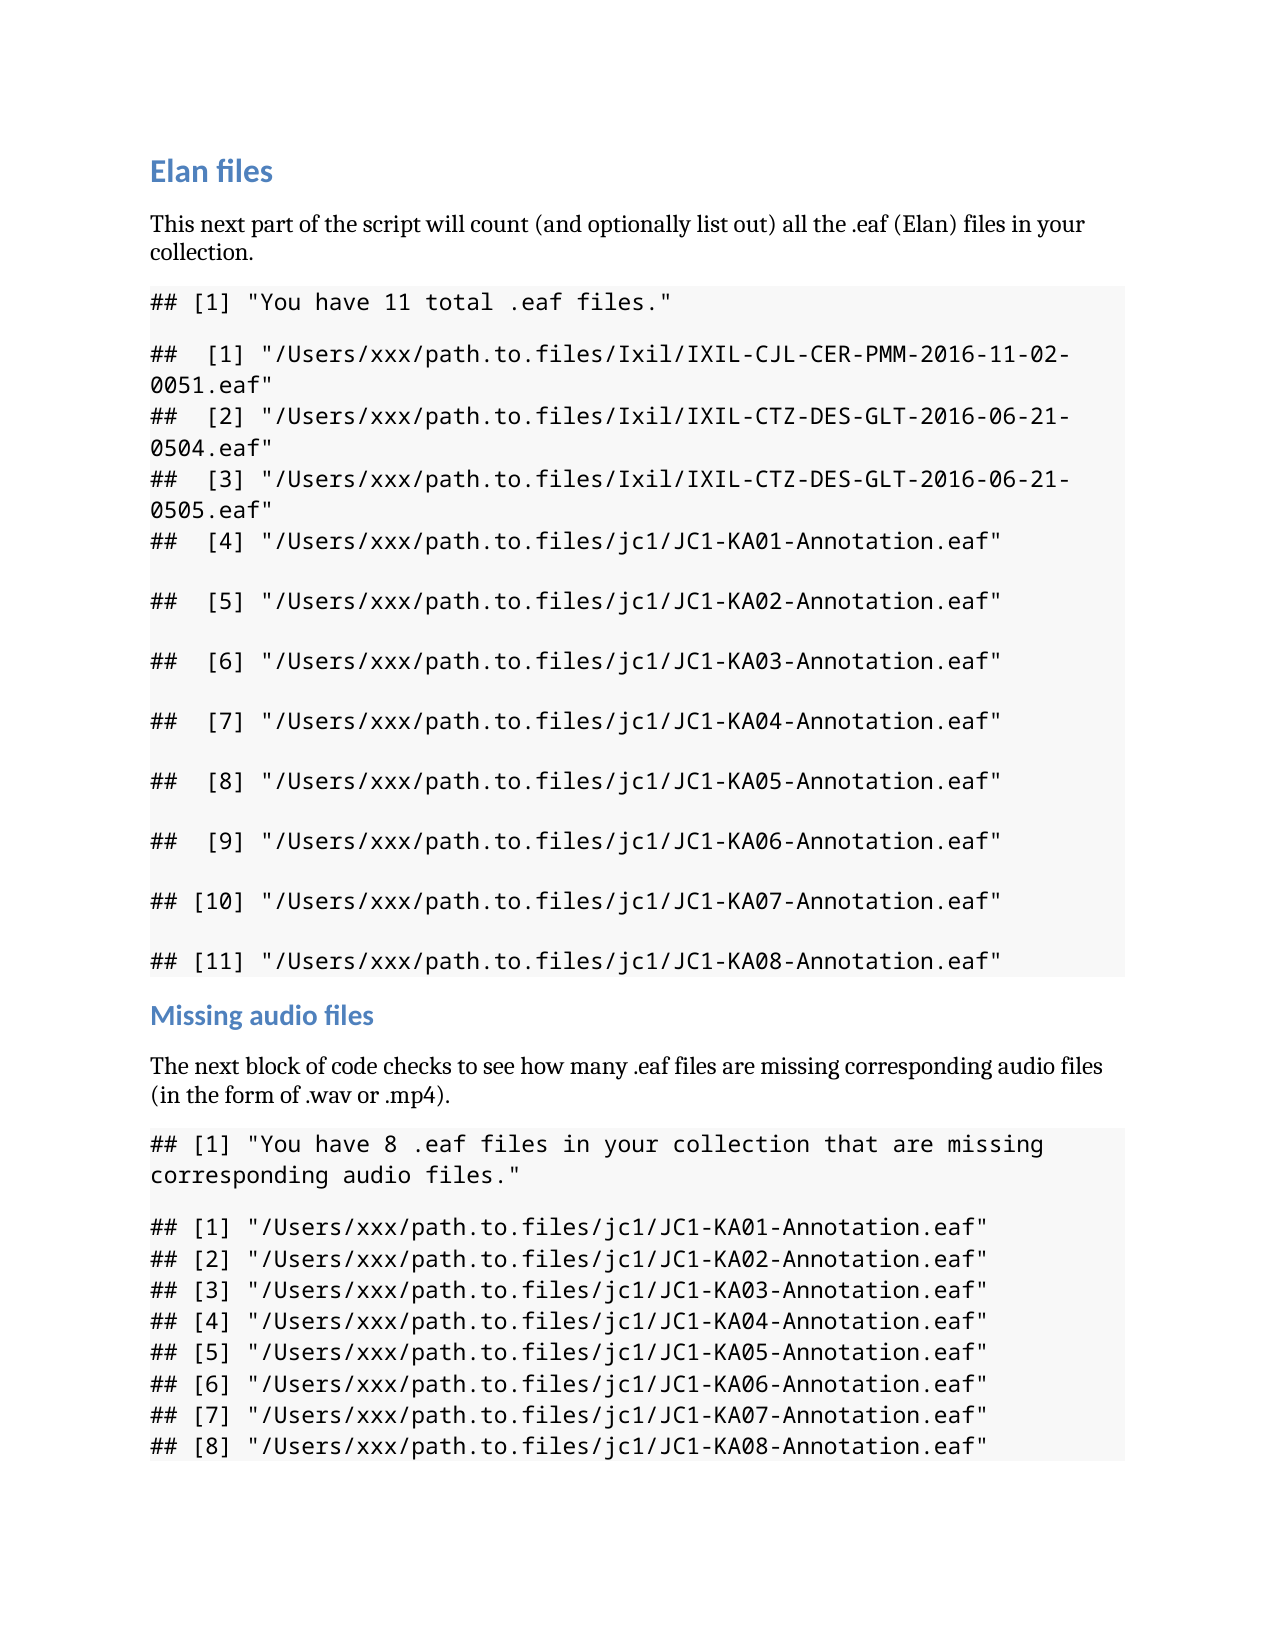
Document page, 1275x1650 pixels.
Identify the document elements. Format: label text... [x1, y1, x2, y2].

text ## [1] "You have 11 total .eaf files." [150, 286, 1125, 317]
text The next block of code checks to see how many .eaf files are missing corresponding audio files (in the form of .wav or .mp4). [150, 1052, 1125, 1109]
text ## [1] "/Users/xxx/path.to.files/jc1/JC1-KA01-Annotation.eaf" ## [2] "/Users/xxx/path.to.files/jc1/JC1-KA02-Annotation.eaf" ## [3] "/Users/xxx/path.to.files/jc1/JC1-KA03-Annotation.eaf" ## [4] "/Users/xxx/path.to.files/jc1/JC1-KA04-Annotation.eaf" ## [5] "/Users/xxx/path.to.files/jc1/JC1-KA05-Annotation.eaf" ## [6] "/Users/xxx/path.to.files/jc1/JC1-KA06-Annotation.eaf" ## [7] "/Users/xxx/path.to.files/jc1/JC1-KA07-Annotation.eaf" ## [8] "/Users/xxx/path.to.files/jc1/JC1-KA08-Annotation.eaf" [150, 1211, 1125, 1461]
text ## [1] "You have 8 .eaf files in your collection that are missing corresponding audio files." [150, 1128, 1125, 1191]
subtitle Elan files [150, 150, 1125, 191]
subtitle Missing audio files [150, 997, 1125, 1033]
text ## [1] "/Users/xxx/path.to.files/Ixil/IXIL-CJL-CER-PMM-2016-11-02-0051.eaf" ## [2] "/Users/xxx/path.to.files/Ixil/IXIL-CTZ-DES-GLT-2016-06-21-0504.eaf" ## [3] "/Users/xxx/path.to.files/Ixil/IXIL-CTZ-DES-GLT-2016-06-21-0505.eaf" ## [4] "/Users/xxx/path.to.files/jc1/JC1-KA01-Annotation.eaf" ## [5] "/Users/xxx/path.to.files/jc1/JC1-KA02-Annotation.eaf" ## [6] "/Users/xxx/path.to.files/jc1/JC1-KA03-Annotation.eaf" ## [7] "/Users/xxx/path.to.files/jc1/JC1-KA04-Annotation.eaf" ## [8] "/Users/xxx/path.to.files/jc1/JC1-KA05-Annotation.eaf" ## [9] "/Users/xxx/path.to.files/jc1/JC1-KA06-Annotation.eaf" ## [10] "/Users/xxx/path.to.files/jc1/JC1-KA07-Annotation.eaf" ## [11] "/Users/xxx/path.to.files/jc1/JC1-KA08-Annotation.eaf" [150, 338, 1125, 977]
text This next part of the script will count (and optionally list out) all the .eaf (Elan) files in your collection. [150, 209, 1125, 267]
